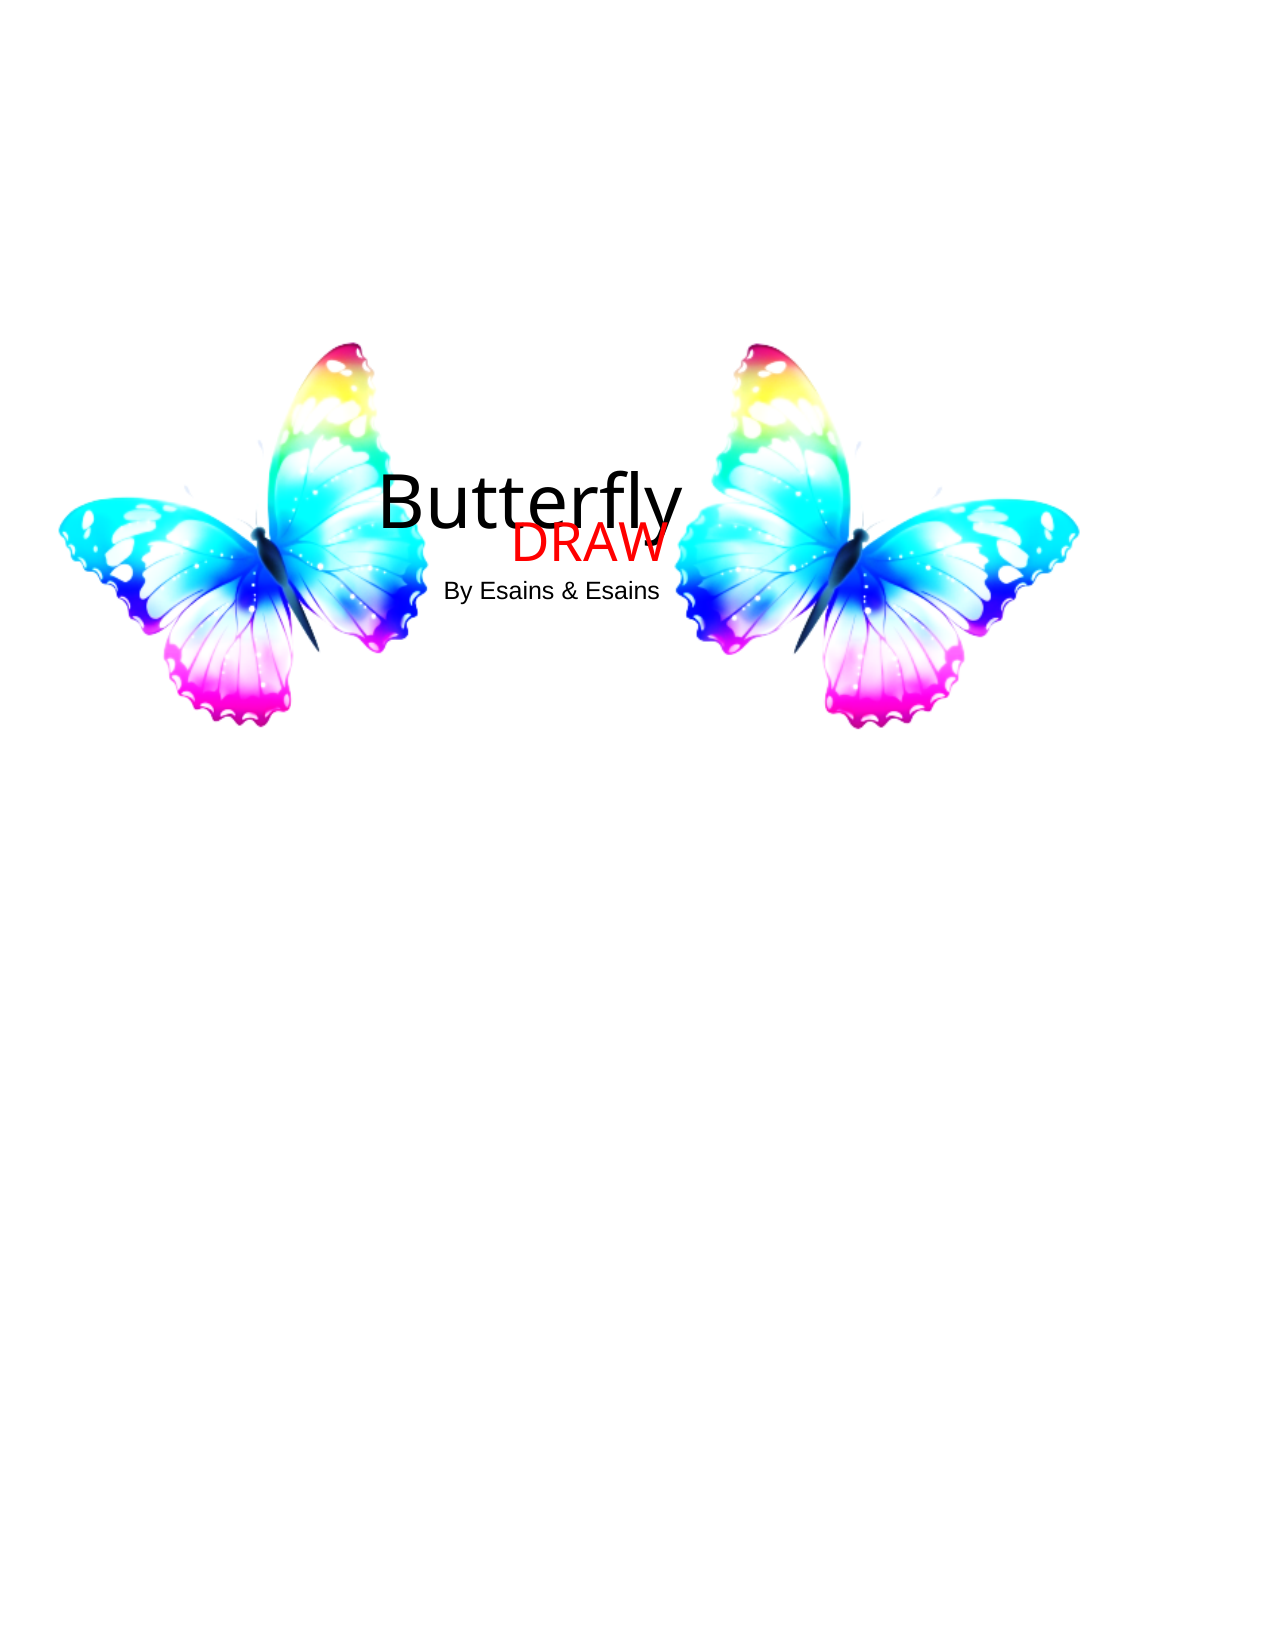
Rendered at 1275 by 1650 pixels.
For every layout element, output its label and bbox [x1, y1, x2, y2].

picture [44, 328, 442, 742]
picture [660, 329, 1096, 744]
